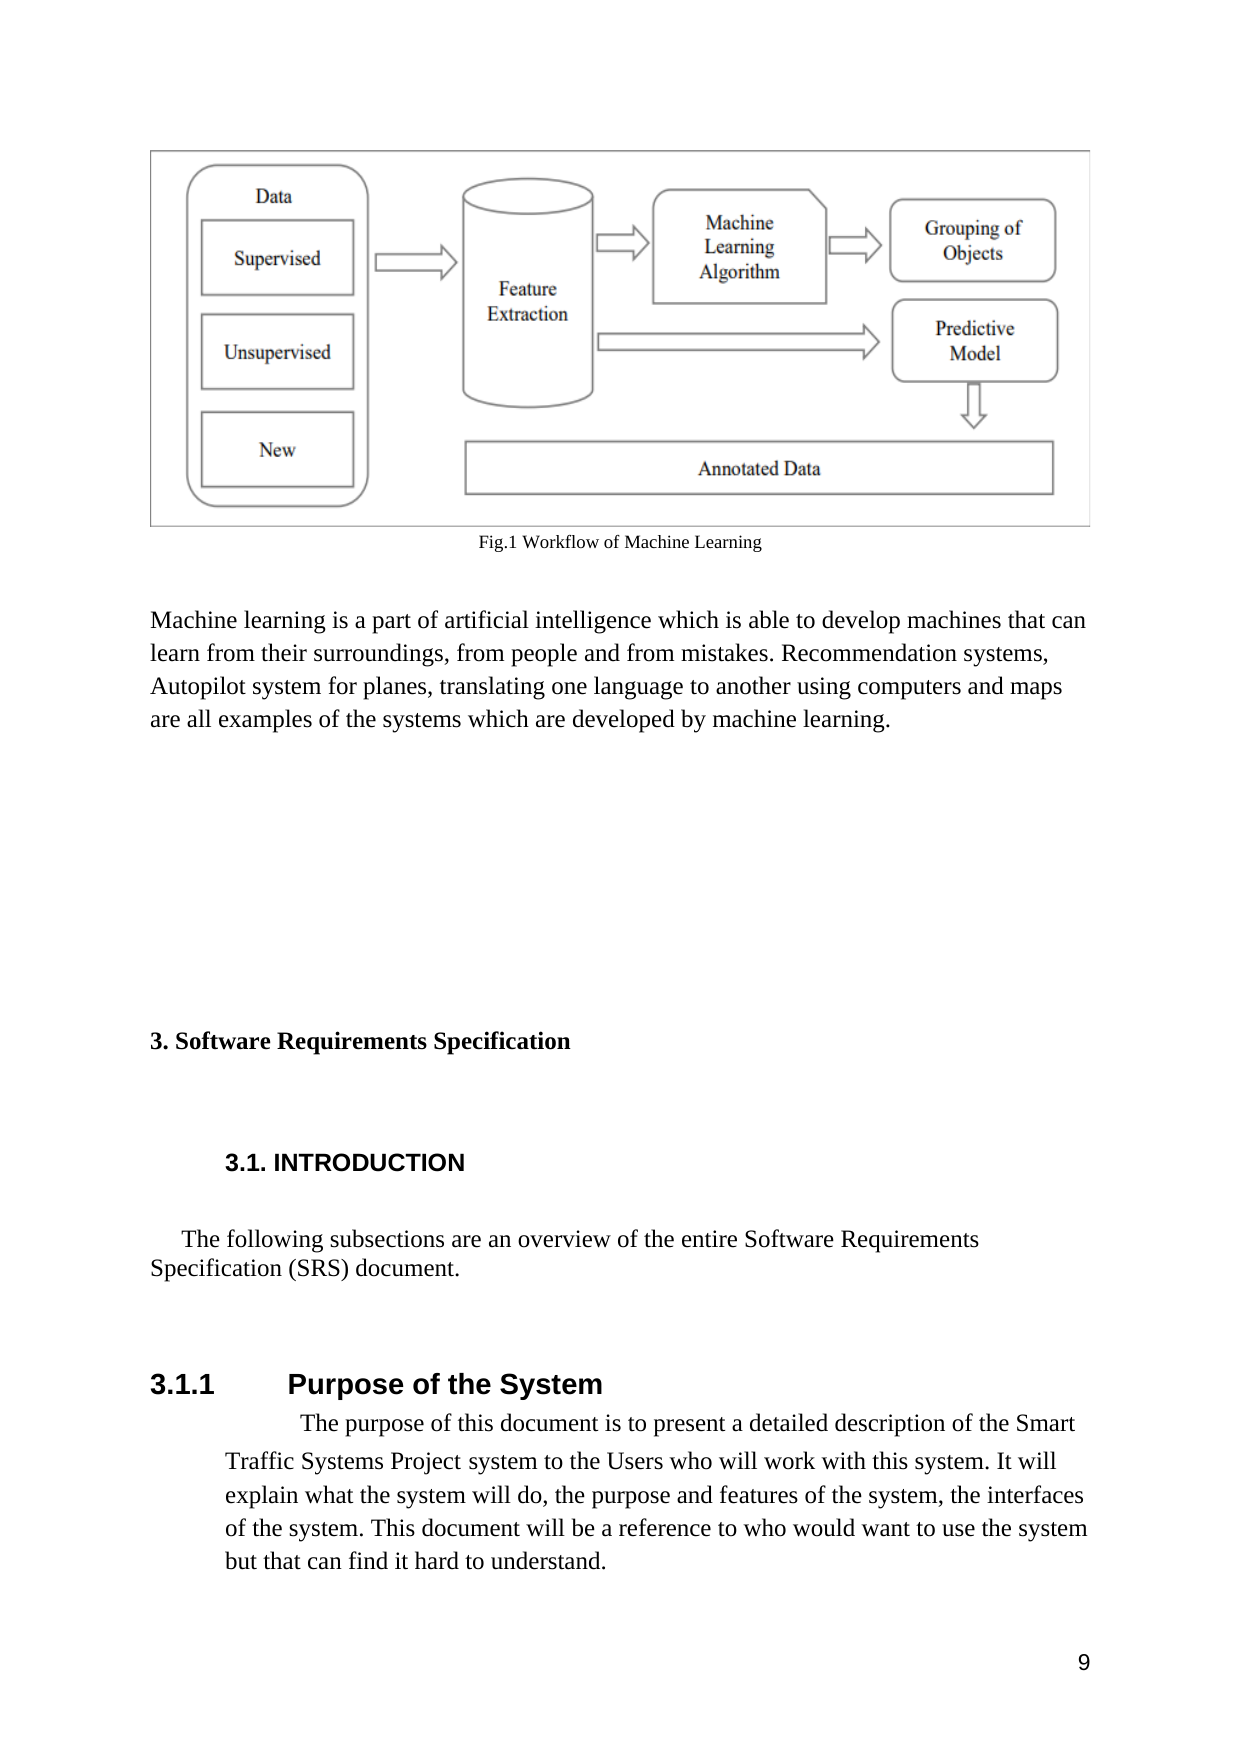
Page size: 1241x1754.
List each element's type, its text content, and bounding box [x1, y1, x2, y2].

text The purpose of this document is to present a detailed description of the Smart Traffic Systems Project system to the Users who will work with this system. It will explain what the system will do, the purpose and features of the system, the interfaces of the system. This document will be a reference to who would want to use the system but that can find it hard to understand. [225, 1408, 1090, 1575]
text Machine learning is a part of artificial intelligence which is able to develop machines that can learn from their surroundings, from people and from mistakes. Recommendation systems, Autopilot system for planes, translating one language to another using computers and maps are all examples of the systems which are developed by machine learning. [150, 605, 1090, 733]
subtitle 3.1. INTRODUCTION [150, 1147, 1090, 1176]
text The following subsections are an overview of the entire Software Requirements Specification (SRS) document. [150, 1224, 1090, 1282]
subtitle 3.1.1 Purpose of the System [150, 1367, 1090, 1400]
text Fig.1 Workflow of Machine Learning [150, 531, 1090, 552]
picture [150, 150, 1091, 527]
subtitle 3. Software Requirements Specification [150, 1026, 1090, 1055]
